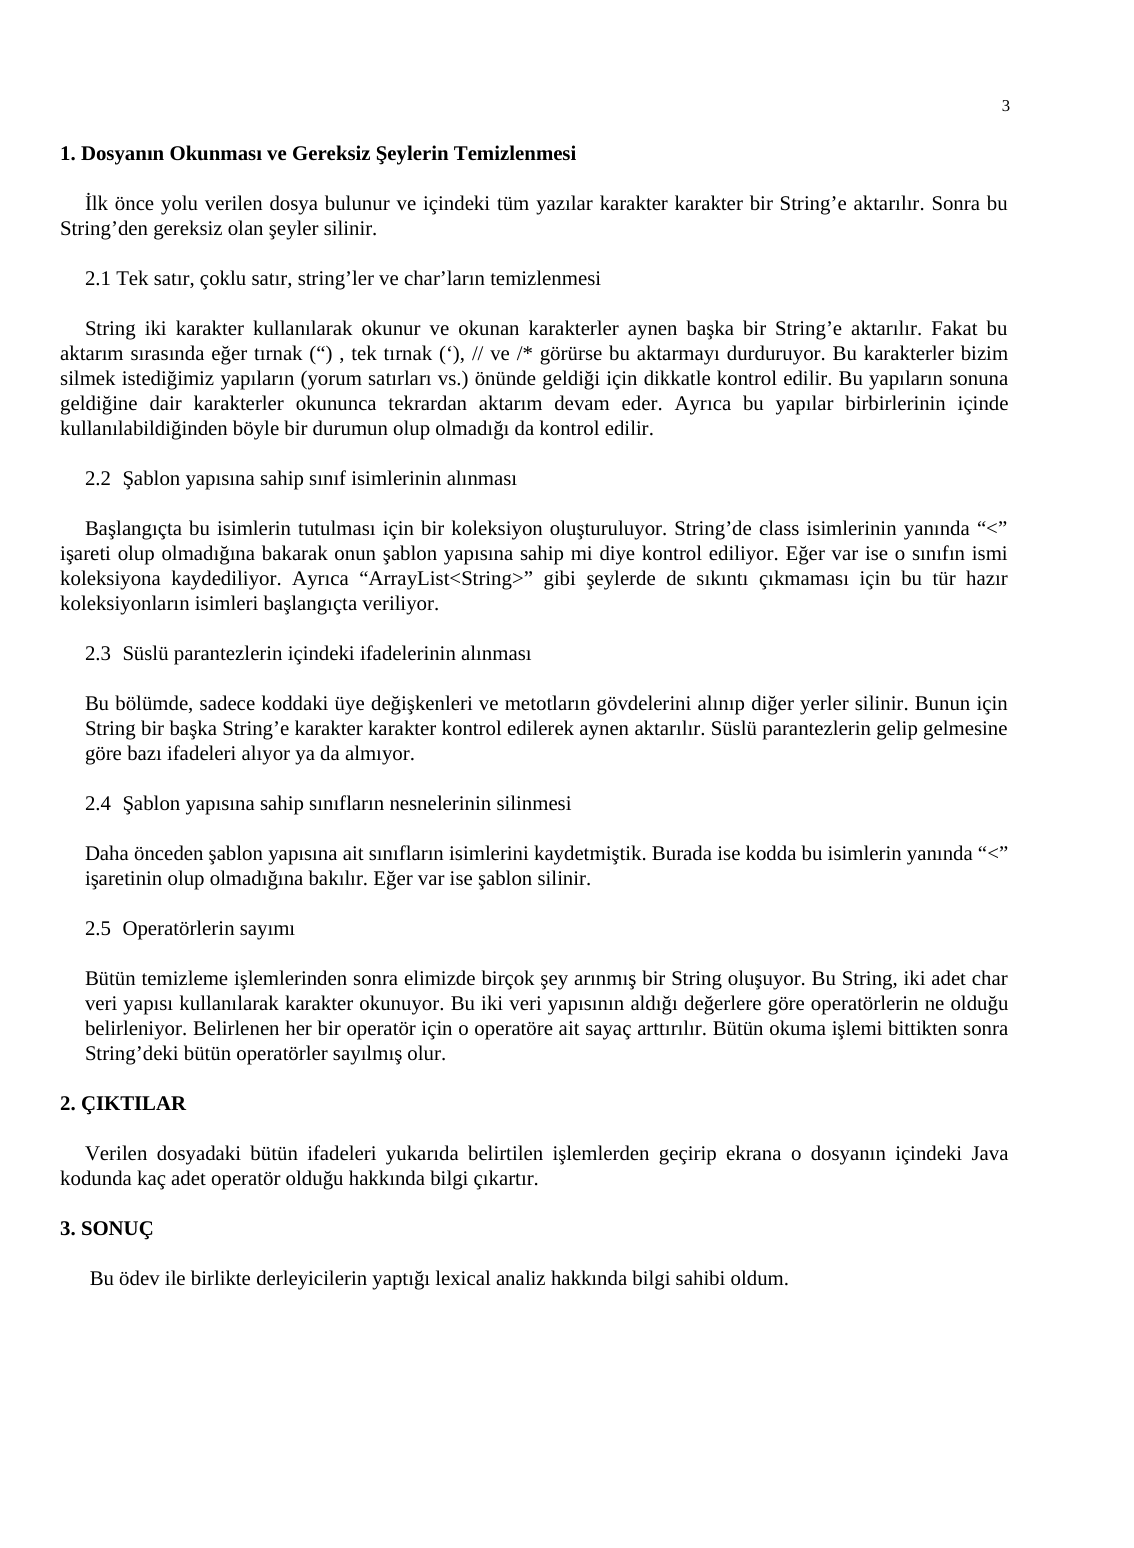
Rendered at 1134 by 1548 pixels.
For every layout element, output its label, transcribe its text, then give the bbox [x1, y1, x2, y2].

text Başlangıçta bu isimlerin tutulması için bir koleksiyon oluşturuluyor. String’de class isimlerinin yanında “<” işareti olup olmadığına bakarak onun şablon yapısına sahip mi diye kontrol ediliyor. Eğer var ise o sınıfın ismi koleksiyona kaydediliyor. Ayrıca “ArrayList<String>” gibi şeylerde de sıkıntı çıkmaması için bu tür hazır koleksiyonların isimleri başlangıçta veriliyor. [60, 515, 1009, 615]
text Bütün temizleme işlemlerinden sonra elimizde birçok şey arınmış bir String oluşuyor. Bu String, iki adet char veri yapısı kullanılarak karakter okunuyor. Bu iki veri yapısının aldığı değerlere göre operatörlerin ne olduğu belirleniyor. Belirlenen her bir operatör için o operatöre ait sayaç arttırılır. Bütün okuma işlemi bittikten sonra String’deki bütün operatörler sayılmış olur. [85, 965, 1009, 1065]
list Şablon yapısına sahip sınıfların nesnelerinin silinmesi [85, 790, 1009, 815]
text SONUÇ [60, 1215, 1009, 1240]
text 2.1 Tek satır, çoklu satır, string’ler ve char’ların temizlenmesi [60, 265, 1009, 290]
text Verilen dosyadaki bütün ifadeleri yukarıda belirtilen işlemlerden geçirip ekrana o dosyanın içindeki Java kodunda kaç adet operatör olduğu hakkında bilgi çıkartır. [60, 1140, 1009, 1190]
list Operatörlerin sayımı [85, 915, 1009, 940]
text Bu ödev ile birlikte derleyicilerin yaptığı lexical analiz hakkında bilgi sahibi oldum. [60, 1265, 1009, 1290]
text Daha önceden şablon yapısına ait sınıfların isimlerini kaydetmiştik. Burada ise kodda bu isimlerin yanında “<” işaretinin olup olmadığına bakılır. Eğer var ise şablon silinir. [85, 840, 1009, 890]
text ÇIKTILAR [60, 1090, 1009, 1115]
list Şablon yapısına sahip sınıf isimlerinin alınması [85, 465, 1009, 490]
text Bu bölümde, sadece koddaki üye değişkenleri ve metotların gövdelerini alınıp diğer yerler silinir. Bunun için String bir başka String’e karakter karakter kontrol edilerek aynen aktarılır. Süslü parantezlerin gelip gelmesine göre bazı ifadeleri alıyor ya da almıyor. [85, 690, 1009, 765]
text Dosyanın Okunması ve Gereksiz Şeylerin Temizlenmesi [60, 140, 1009, 165]
text İlk önce yolu verilen dosya bulunur ve içindeki tüm yazılar karakter karakter bir String’e aktarılır. Sonra bu String’den gereksiz olan şeyler silinir. [60, 190, 1009, 240]
list Süslü parantezlerin içindeki ifadelerinin alınması [85, 640, 1009, 665]
text String iki karakter kullanılarak okunur ve okunan karakterler aynen başka bir String’e aktarılır. Fakat bu aktarım sırasında eğer tırnak (“) , tek tırnak (‘), // ve /* görürse bu aktarmayı durduruyor. Bu karakterler bizim silmek istediğimiz yapıların (yorum satırları vs.) önünde geldiği için dikkatle kontrol edilir. Bu yapıların sonuna geldiğine dair karakterler okununca tekrardan aktarım devam eder. Ayrıca bu yapılar birbirlerinin içinde kullanılabildiğinden böyle bir durumun olup olmadığı da kontrol edilir. [60, 315, 1009, 440]
